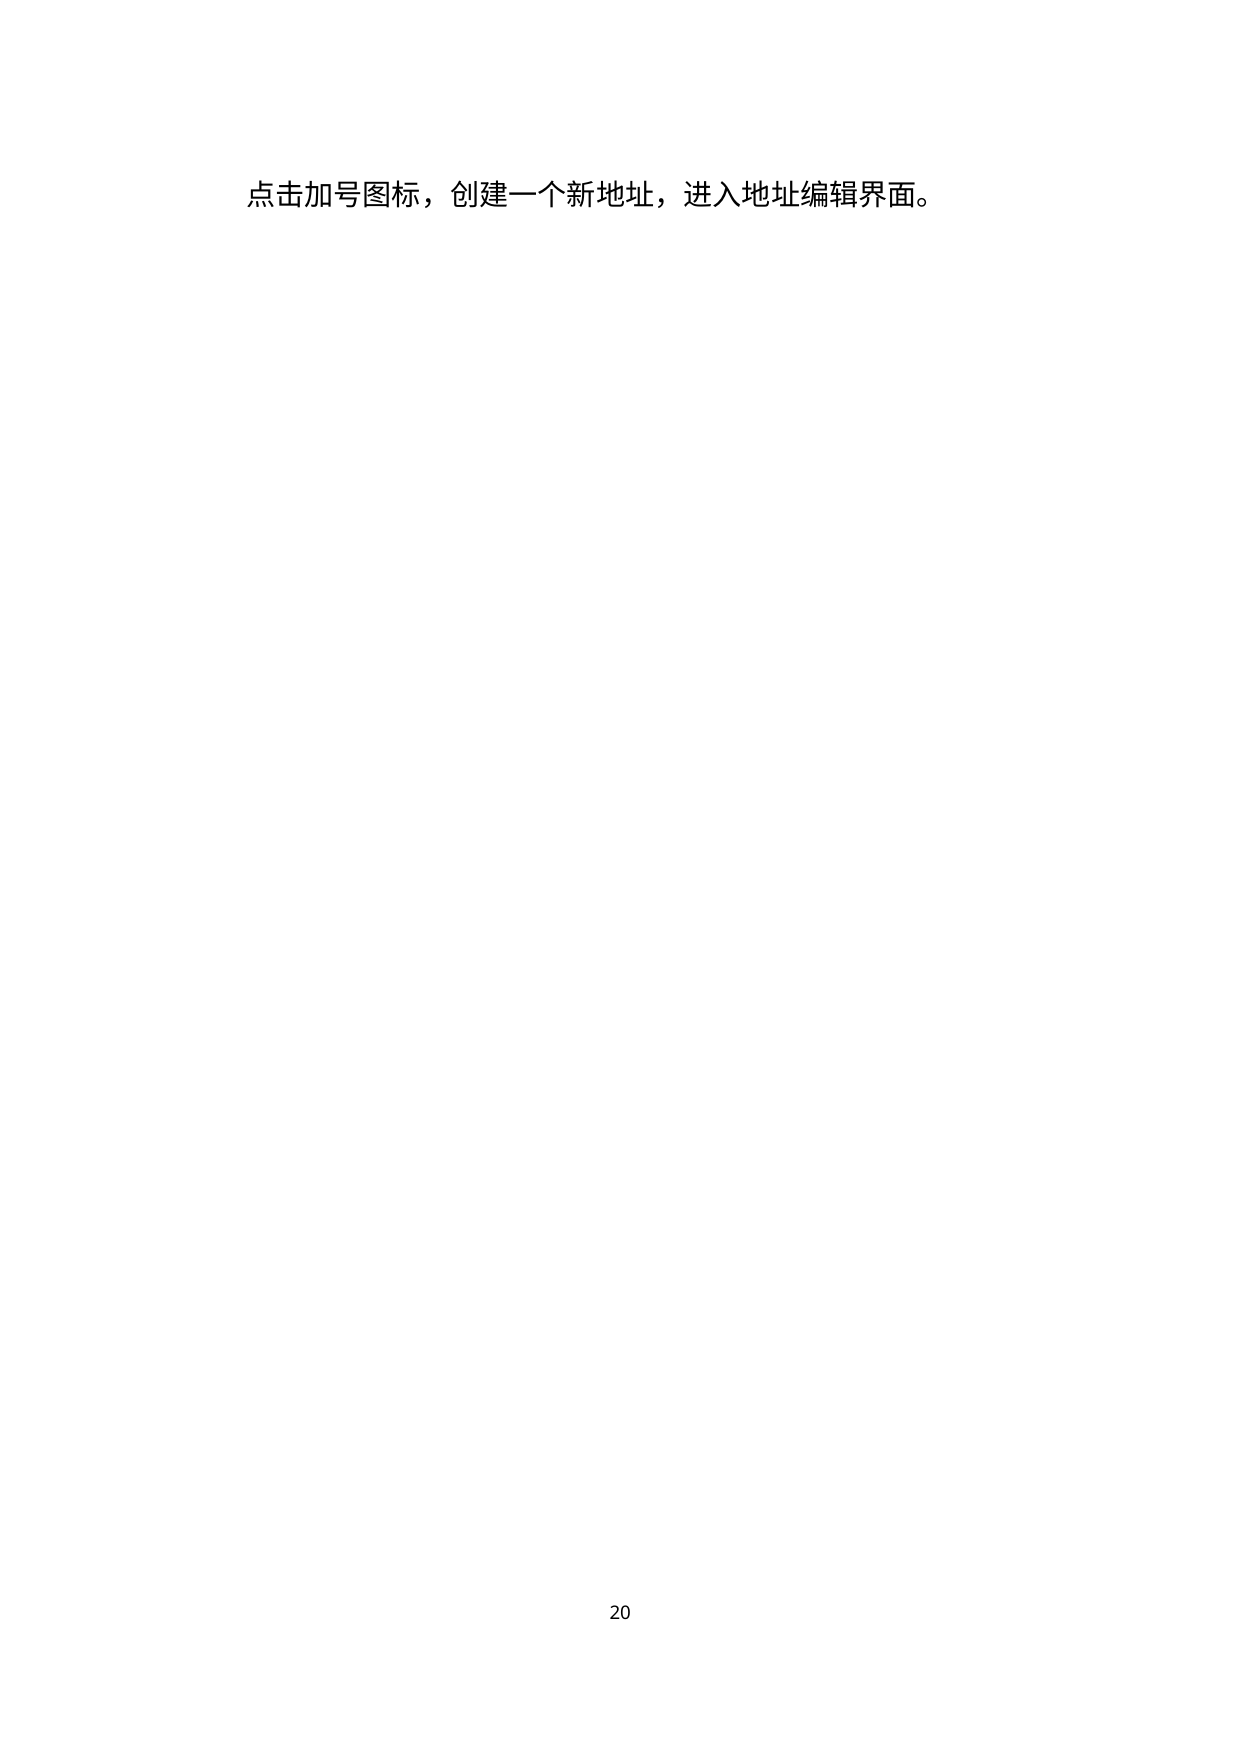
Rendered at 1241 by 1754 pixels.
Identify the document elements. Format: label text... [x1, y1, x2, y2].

text 点击加号图标，创建一个新地址，进入地址编辑界面。 [187, 160, 1053, 225]
